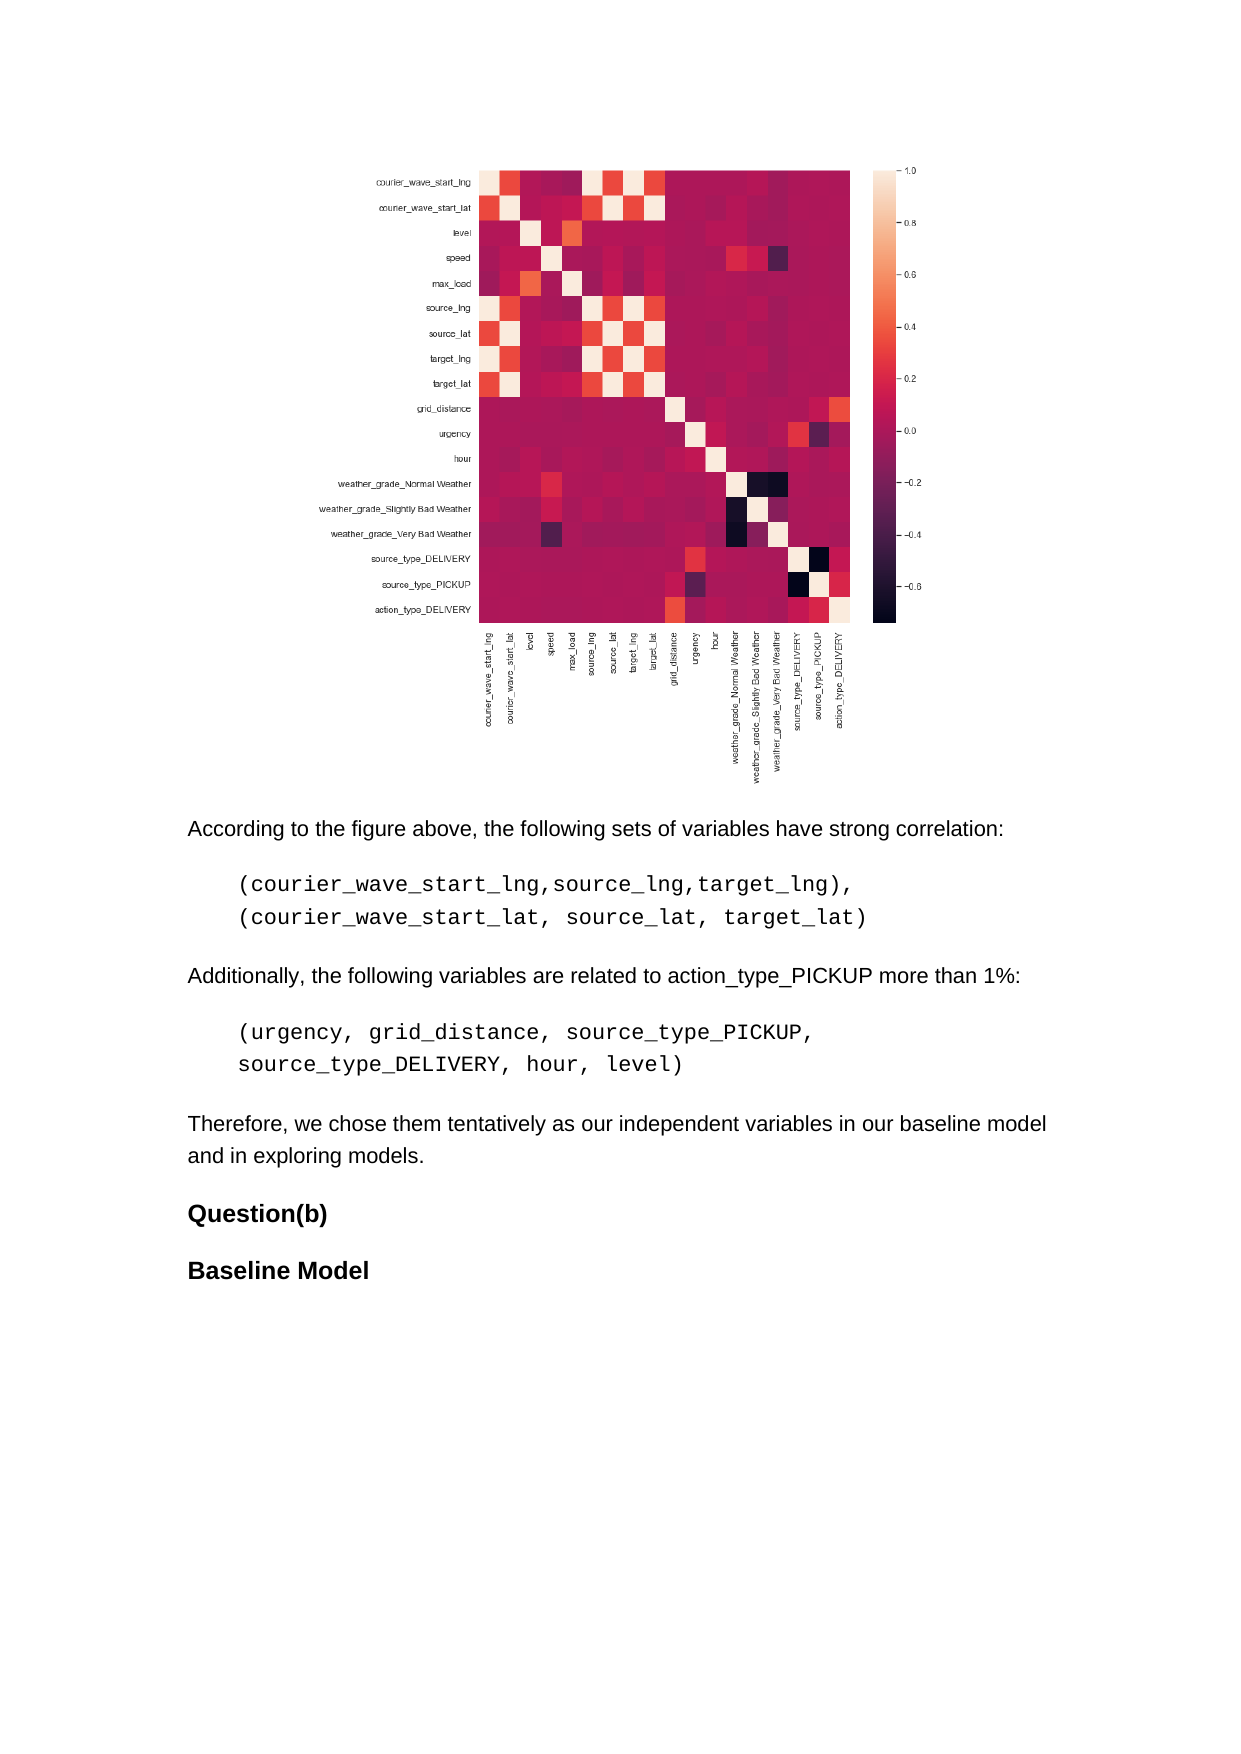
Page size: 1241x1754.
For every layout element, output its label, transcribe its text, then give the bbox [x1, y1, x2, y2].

text (courier_wave_start_lng,source_lng,target_lng), (courier_wave_start_lat, source_lat, target_lat) [237, 869, 1003, 934]
text Therefore, we chose them tentatively as our independent variables in our baseline model and in exploring models. [187, 1107, 1053, 1172]
text According to the figure above, the following sets of variables have strong correlation: [187, 812, 1053, 844]
text Question(b) [187, 1197, 1053, 1229]
text Baseline Model [187, 1254, 1053, 1287]
text (urgency, grid_distance, source_type_PICKUP, source_type_DELIVERY, hour, level) [237, 1017, 1003, 1082]
picture [313, 162, 927, 788]
text Additionally, the following variables are related to action_type_PICKUP more than 1%: [187, 959, 1053, 992]
